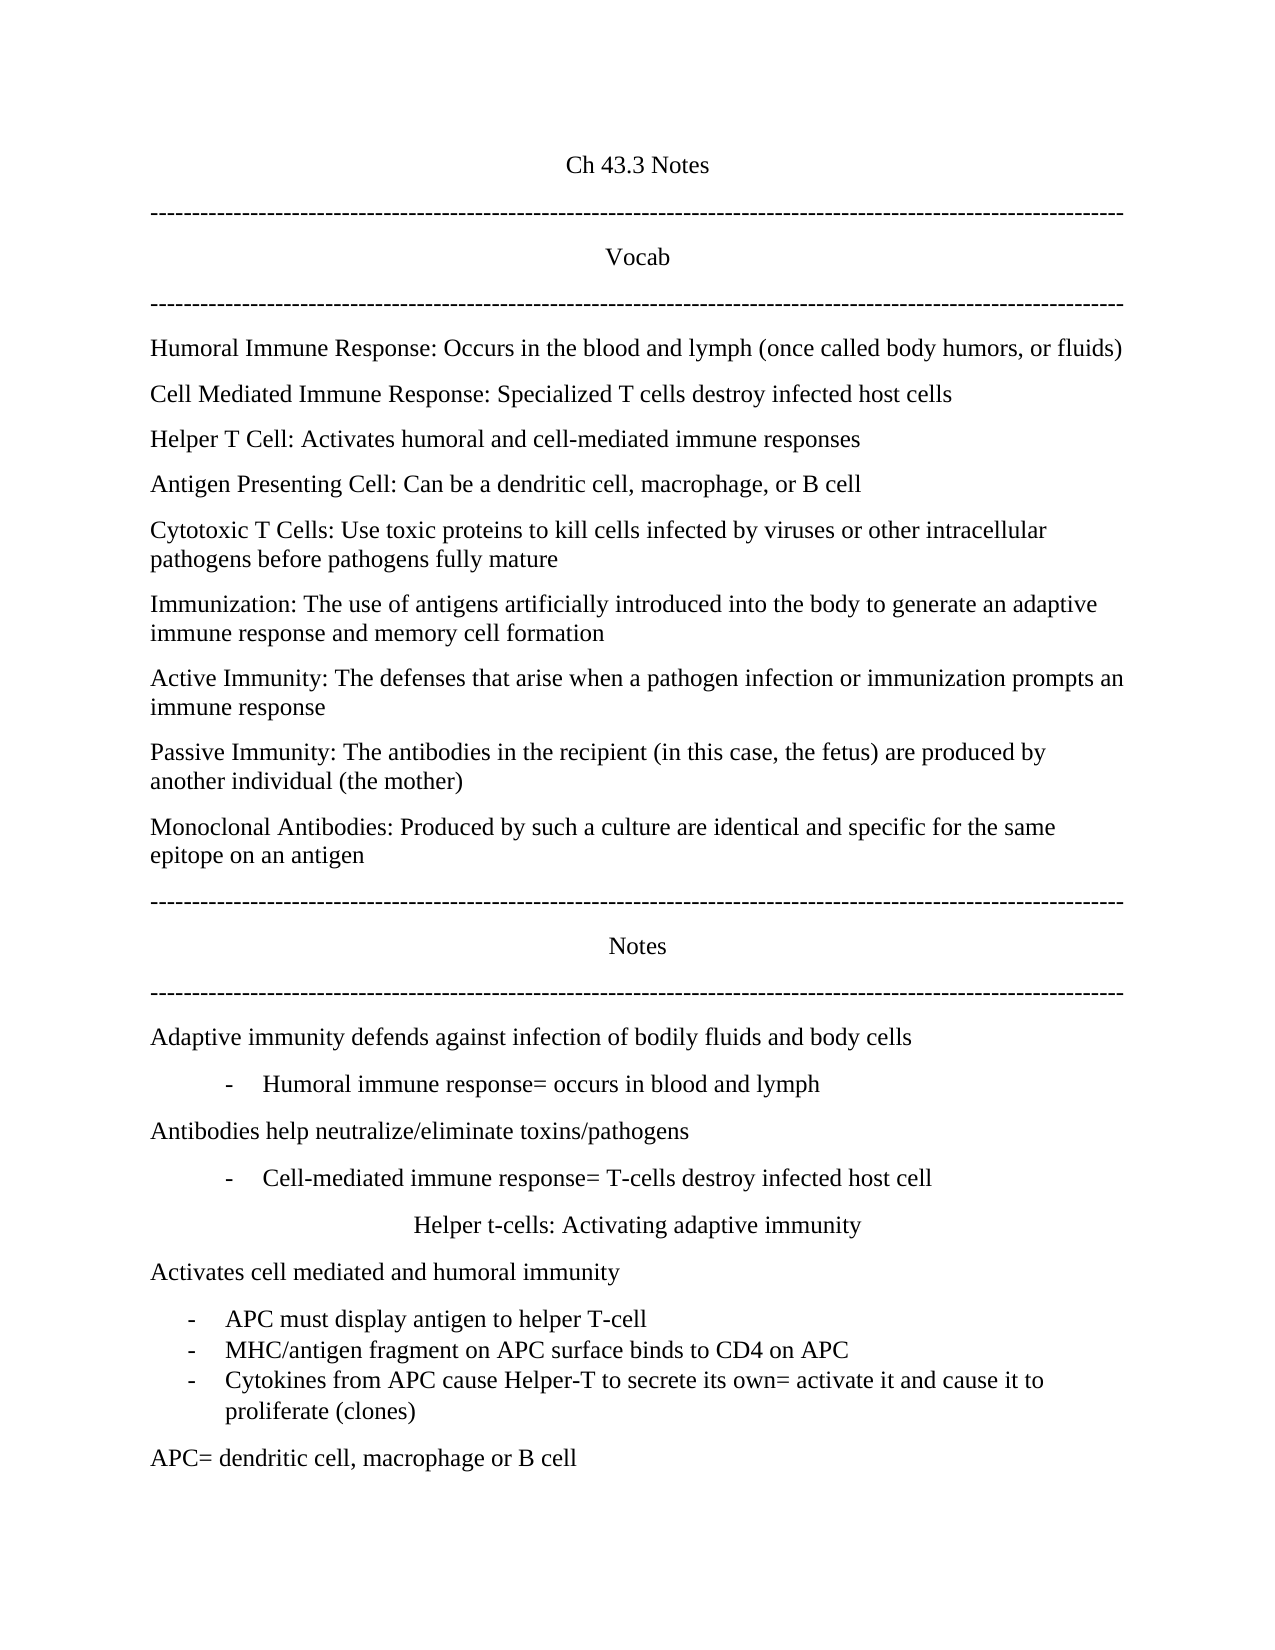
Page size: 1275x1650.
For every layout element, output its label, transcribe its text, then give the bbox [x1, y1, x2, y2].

text APC= dendritic cell, macrophage or B cell [150, 1443, 1125, 1472]
text Monoclonal Antibodies: Produced by such a culture are identical and specific for the same epitope on an antigen [150, 812, 1125, 869]
list Cell-mediated immune response= T-cells destroy infected host cell [225, 1163, 1125, 1192]
text --------------------------------------------------------------------------------------------------------------------- [150, 886, 1125, 914]
text Passive Immunity: The antibodies in the recipient (in this case, the fetus) are produced by another individual (the mother) [150, 737, 1125, 795]
text Antigen Presenting Cell: Can be a dendritic cell, macrophage, or B cell [150, 469, 1125, 498]
text Antibodies help neutralize/eliminate toxins/pathogens [150, 1116, 1125, 1145]
text Helper t-cells: Activating adaptive immunity [150, 1210, 1125, 1239]
text --------------------------------------------------------------------------------------------------------------------- [150, 977, 1125, 1005]
text Notes [150, 931, 1125, 960]
text Adaptive immunity defends against infection of bodily fluids and body cells [150, 1022, 1125, 1051]
list Cytokines from APC cause Helper-T to secrete its own= activate it and cause it to proliferate (clones) [187, 1365, 1125, 1424]
text Humoral Immune Response: Occurs in the blood and lymph (once called body humors, or fluids) [150, 333, 1125, 362]
text Active Immunity: The defenses that arise when a pathogen infection or immunization prompts an immune response [150, 663, 1125, 721]
text Ch 43.3 Notes [150, 150, 1125, 179]
text Cytotoxic T Cells: Use toxic proteins to kill cells infected by viruses or other intracellular pathogens before pathogens fully mature [150, 515, 1125, 572]
list Humoral immune response= occurs in blood and lymph [225, 1069, 1125, 1098]
text Immunization: The use of antigens artificially introduced into the body to generate an adaptive immune response and memory cell formation [150, 589, 1125, 647]
text Cell Mediated Immune Response: Specialized T cells destroy infected host cells [150, 379, 1125, 407]
text Helper T Cell: Activates humoral and cell-mediated immune responses [150, 424, 1125, 453]
list APC must display antigen to helper T-cell [187, 1304, 1125, 1333]
list MHC/antigen fragment on APC surface binds to CD4 on APC [187, 1335, 1125, 1364]
text Vocab [150, 242, 1125, 271]
text Activates cell mediated and humoral immunity [150, 1257, 1125, 1286]
text --------------------------------------------------------------------------------------------------------------------- [150, 197, 1125, 226]
text --------------------------------------------------------------------------------------------------------------------- [150, 288, 1125, 317]
